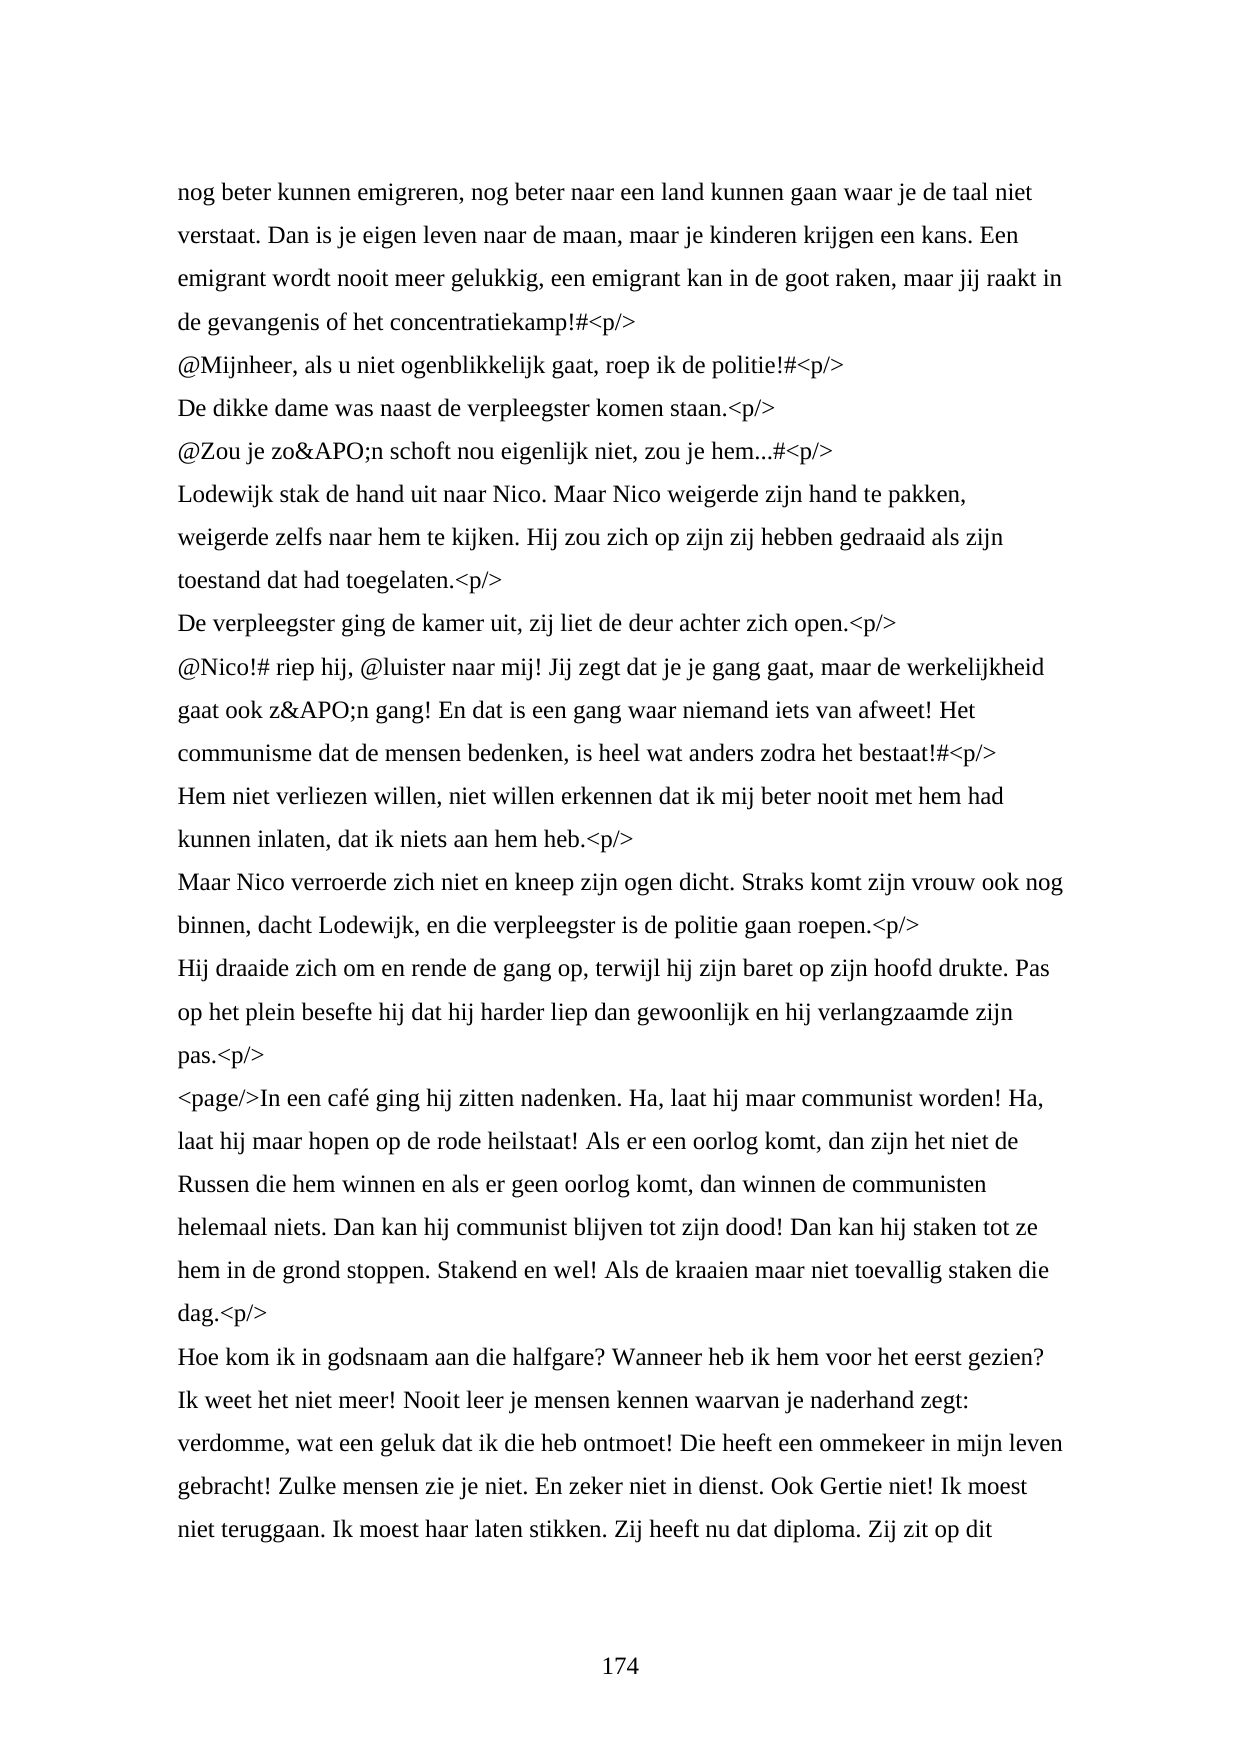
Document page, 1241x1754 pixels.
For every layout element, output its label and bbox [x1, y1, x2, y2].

text [177, 177, 1063, 1068]
text [177, 1083, 1063, 1543]
